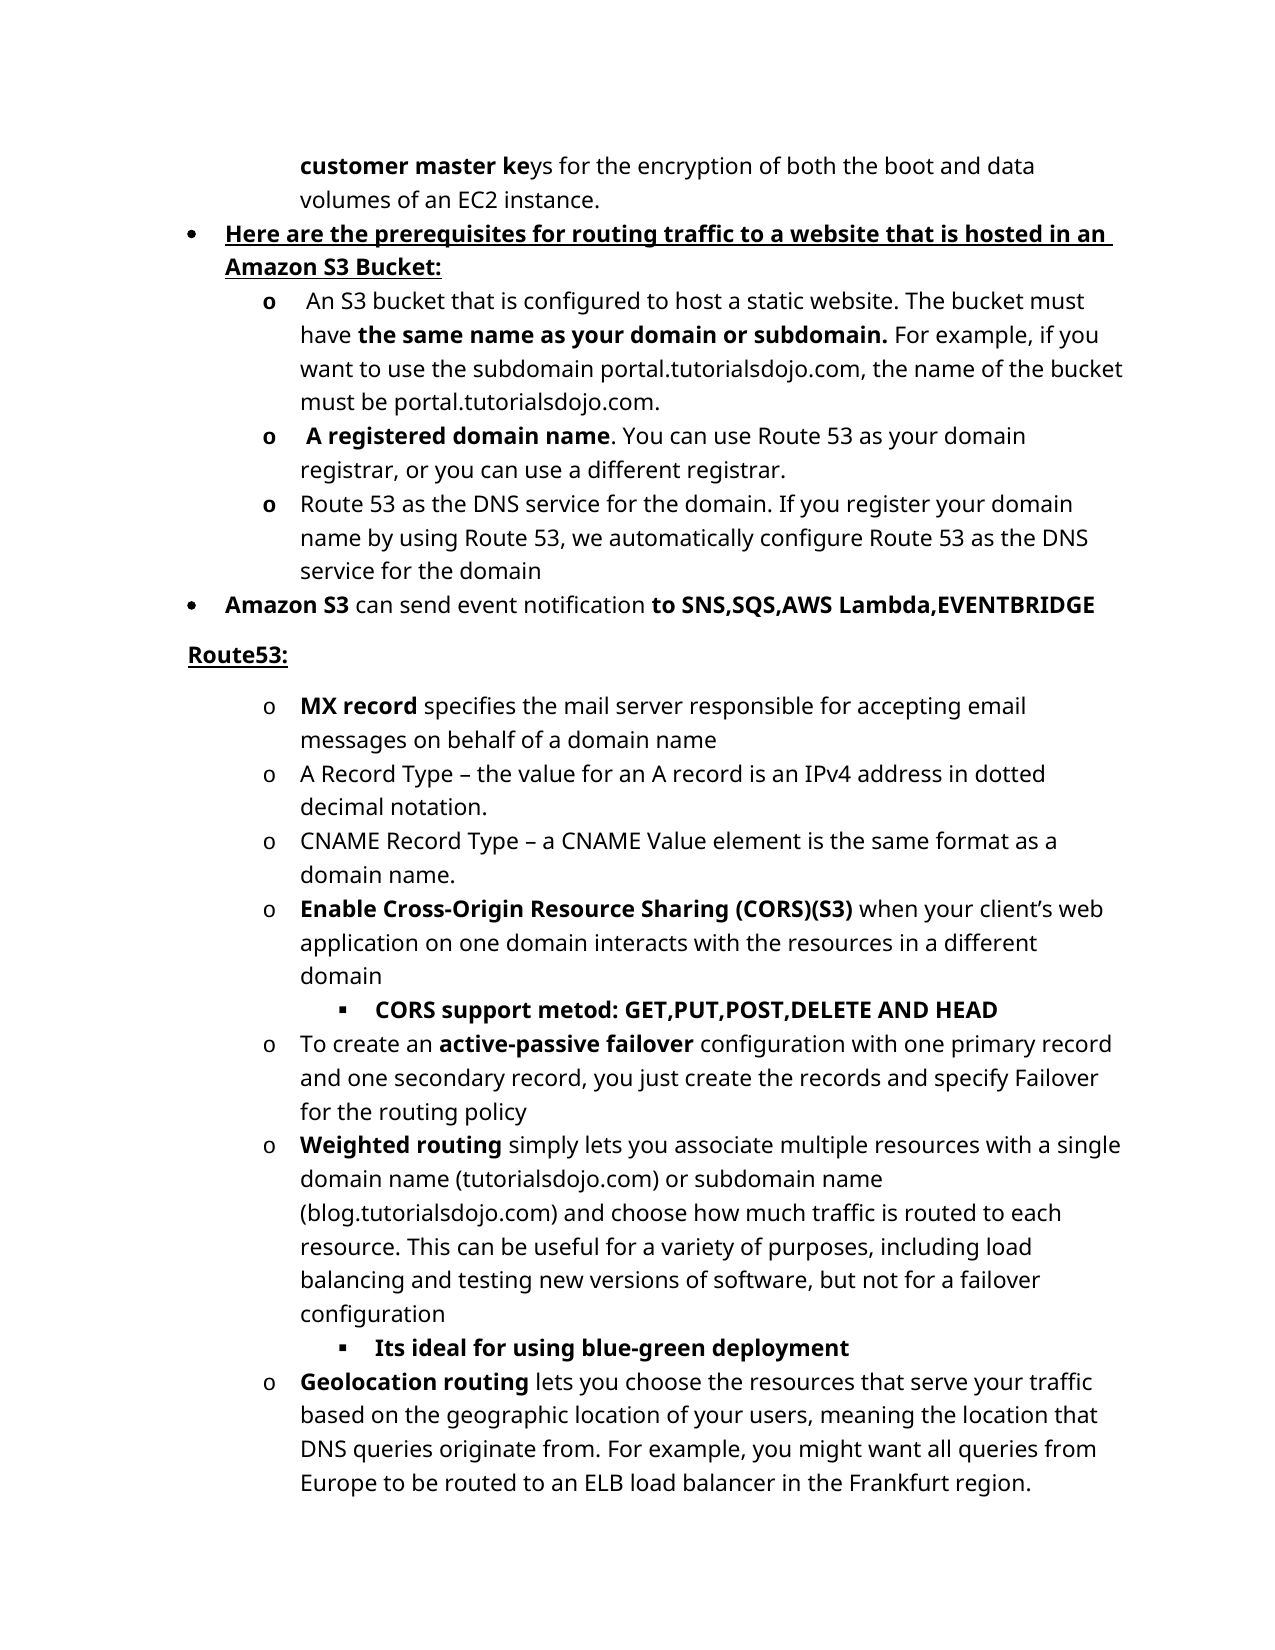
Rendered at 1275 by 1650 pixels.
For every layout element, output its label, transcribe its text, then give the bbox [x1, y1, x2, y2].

list MX record specifies the mail server responsible for accepting email messages on behalf of a domain name [262, 690, 1125, 755]
list Geolocation routing lets you choose the resources that serve your traffic based on the geographic location of your users, meaning the location that DNS queries originate from. For example, you might want all queries from Europe to be routed to an ELB load balancer in the Frankfurt region. [262, 1366, 1125, 1498]
list A registered domain name. You can use Route 53 as your domain registrar, or you can use a different registrar. [262, 420, 1125, 485]
list Route 53 as the DNS service for the domain. If you register your domain name by using Route 53, we automatically configure Route 53 as the DNS service for the domain [262, 488, 1125, 587]
list Enable Cross-Origin Resource Sharing (CORS)(S3) when your client’s web application on one domain interacts with the resources in a different domain [262, 893, 1125, 992]
list Weighted routing simply lets you associate multiple resources with a single domain name (tutorialsdojo.com) or subdomain name (blog.tutorialsdojo.com) and choose how much traffic is routed to each resource. This can be useful for a variety of purposes, including load balancing and testing new versions of software, but not for a failover configuration [262, 1129, 1125, 1329]
list A Record Type – the value for an A record is an IPv4 address in dotted decimal notation. [262, 757, 1125, 823]
list An S3 bucket that is configured to host a static website. The bucket must have the same name as your domain or subdomain. For example, if you want to use the subdomain portal.tutorialsdojo.com, the name of the bucket must be portal.tutorialsdojo.com. [262, 285, 1125, 418]
list CNAME Record Type – a CNAME Value element is the same format as a domain name. [262, 825, 1125, 890]
text Route53: [187, 639, 1125, 671]
list CORS support metod: GET,PUT,POST,DELETE AND HEAD [337, 994, 1125, 1025]
list Its ideal for using blue-green deployment [337, 1332, 1125, 1363]
list To create an active-passive failover configuration with one primary record and one secondary record, you just create the records and specify Failover for the routing policy [262, 1028, 1125, 1127]
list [262, 150, 1125, 215]
list Amazon S3 can send event notification to SNS,SQS,AWS Lambda,EVENTBRIDGE [187, 589, 1125, 620]
list Here are the prerequisites for routing traffic to a website that is hosted in an Amazon S3 Bucket: [187, 217, 1125, 282]
